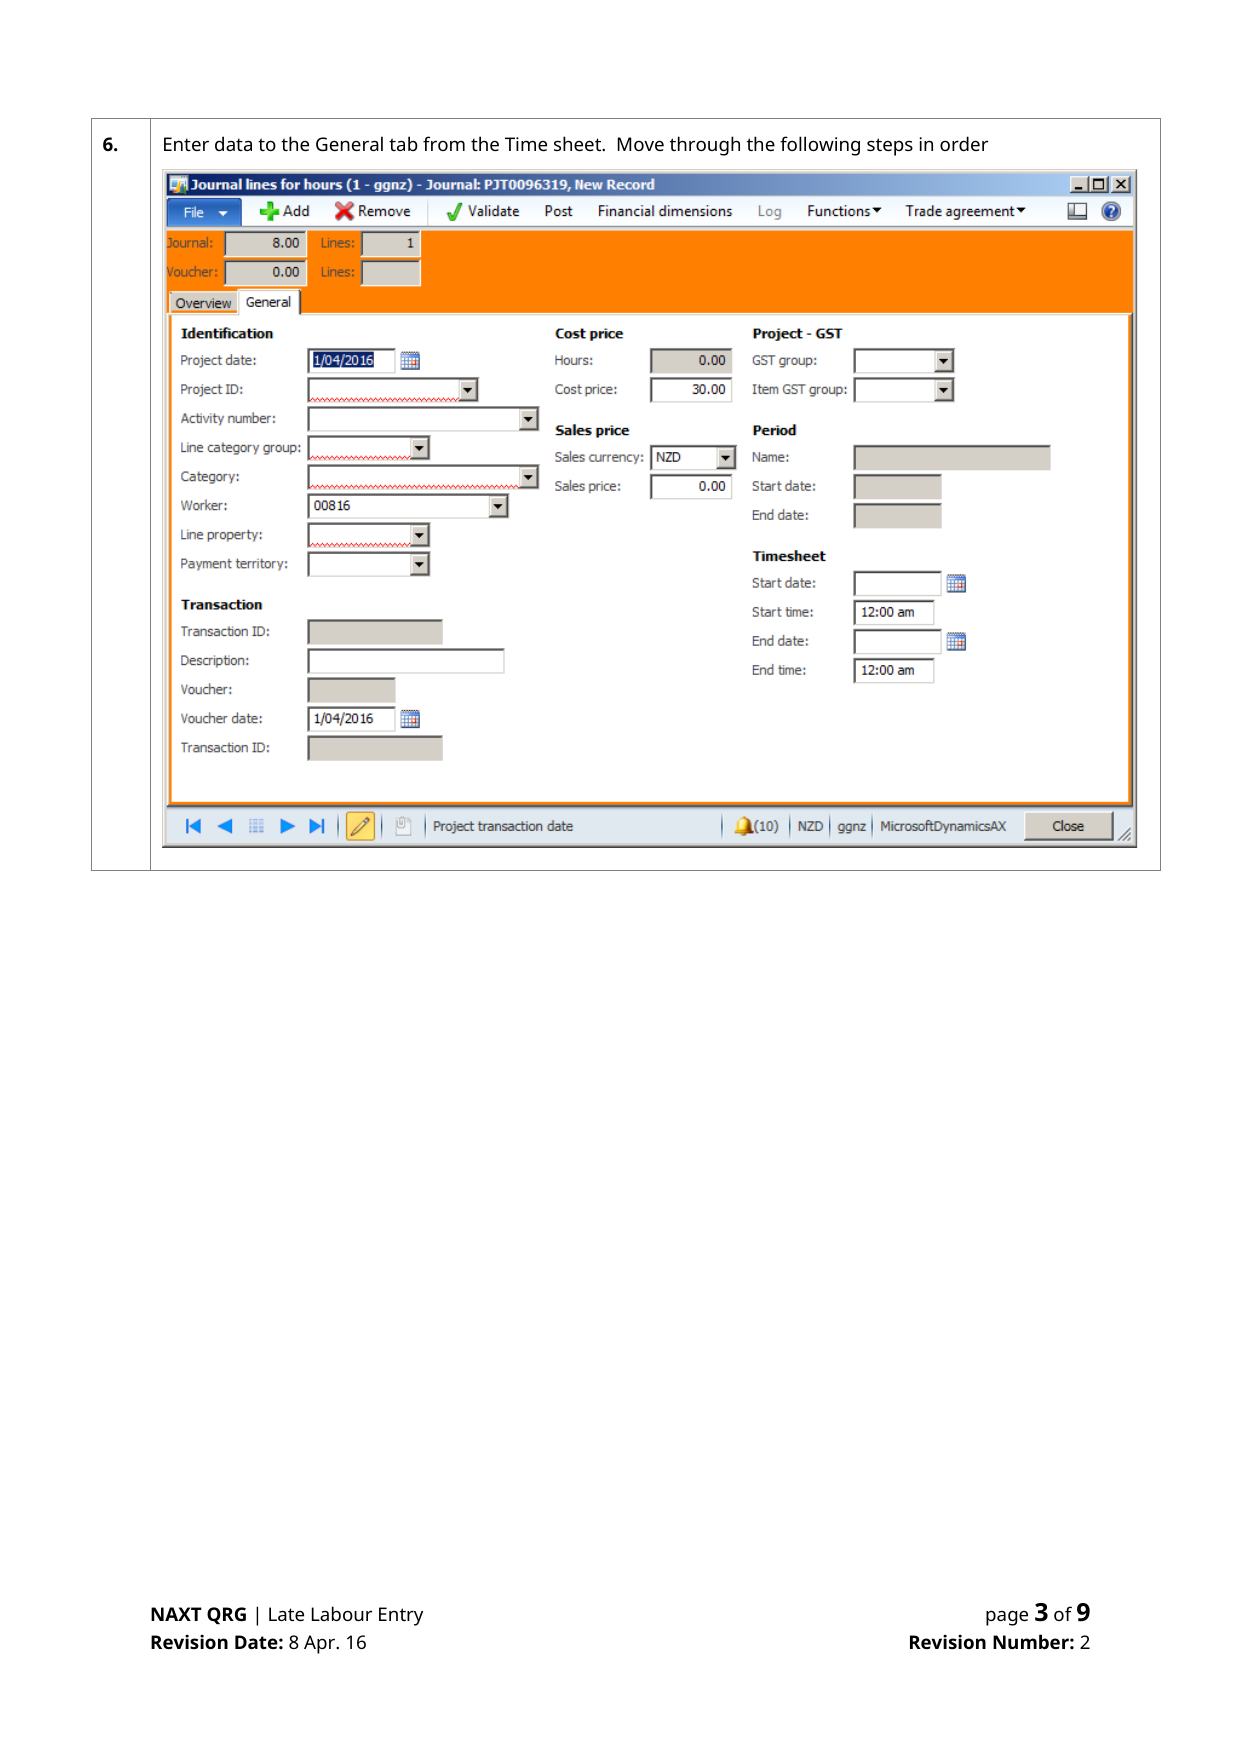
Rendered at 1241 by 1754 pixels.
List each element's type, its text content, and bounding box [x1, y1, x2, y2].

table_header Enter data to the General tab from the Time sheet. Move through the following steps in order [151, 119, 1160, 870]
table_header [92, 119, 150, 870]
picture [162, 169, 1138, 848]
